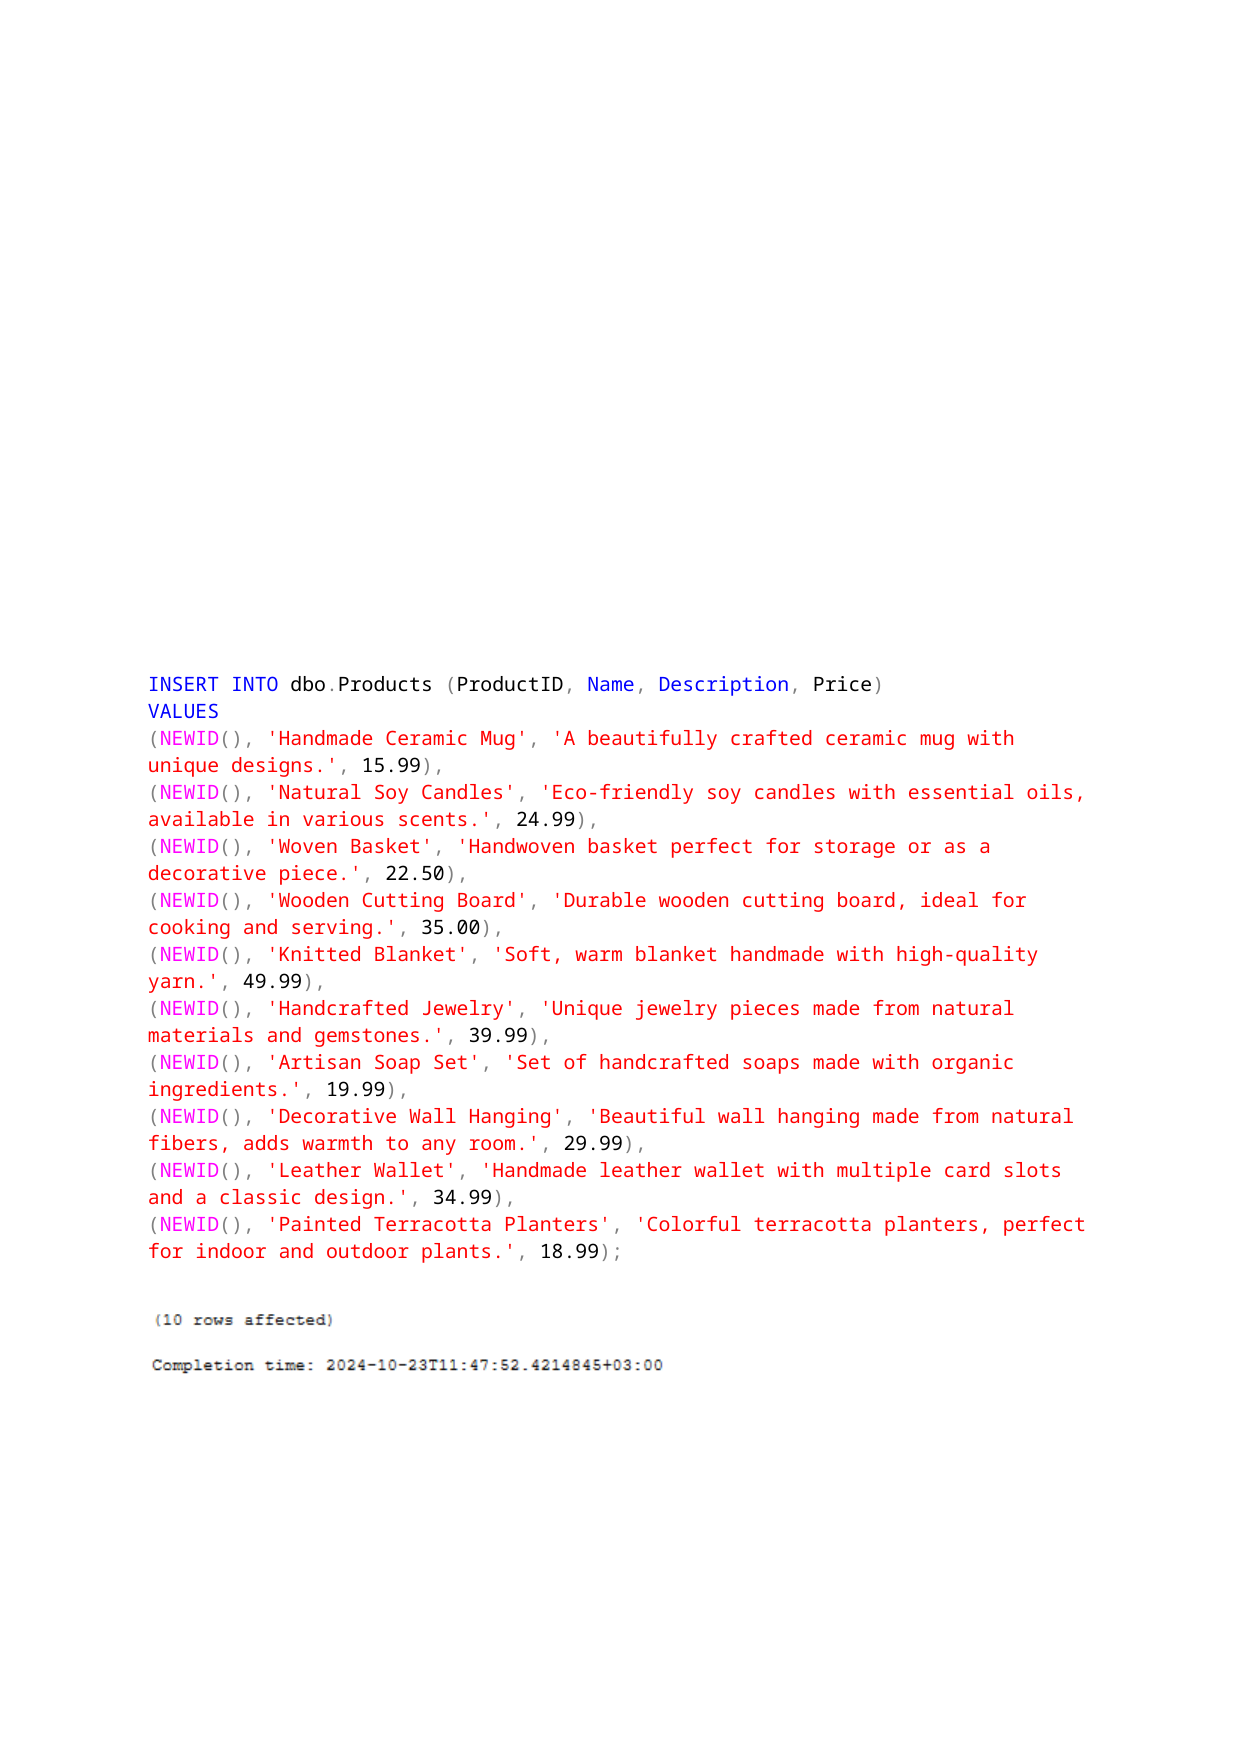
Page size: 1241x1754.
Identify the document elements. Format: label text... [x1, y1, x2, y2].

picture [147, 1310, 718, 1396]
text (NEWID(), 'Handmade Ceramic Mug', 'A beautifully crafted ceramic mug with unique designs.', 15.99), [148, 724, 1093, 778]
text (NEWID(), 'Leather Wallet', 'Handmade leather wallet with multiple card slots and a classic design.', 34.99), [148, 1156, 1093, 1210]
text (NEWID(), 'Handcrafted Jewelry', 'Unique jewelry pieces made from natural materials and gemstones.', 39.99), [148, 994, 1093, 1048]
text (NEWID(), 'Painted Terracotta Planters', 'Colorful terracotta planters, perfect for indoor and outdoor plants.', 18.99); [148, 1210, 1093, 1264]
text (NEWID(), 'Knitted Blanket', 'Soft, warm blanket handmade with high-quality yarn.', 49.99), [148, 940, 1093, 994]
text VALUES [148, 697, 1093, 724]
text (NEWID(), 'Decorative Wall Hanging', 'Beautiful wall hanging made from natural fibers, adds warmth to any room.', 29.99), [148, 1102, 1093, 1156]
text (NEWID(), 'Natural Soy Candles', 'Eco-friendly soy candles with essential oils, available in various scents.', 24.99), [148, 778, 1093, 832]
text (NEWID(), 'Woven Basket', 'Handwoven basket perfect for storage or as a decorative piece.', 22.50), [148, 832, 1093, 886]
text (NEWID(), 'Wooden Cutting Board', 'Durable wooden cutting board, ideal for cooking and serving.', 35.00), [148, 886, 1093, 940]
text INSERT INTO dbo.Products (ProductID, Name, Description, Price) [148, 670, 1093, 697]
text (NEWID(), 'Artisan Soap Set', 'Set of handcrafted soaps made with organic ingredients.', 19.99), [148, 1048, 1093, 1102]
